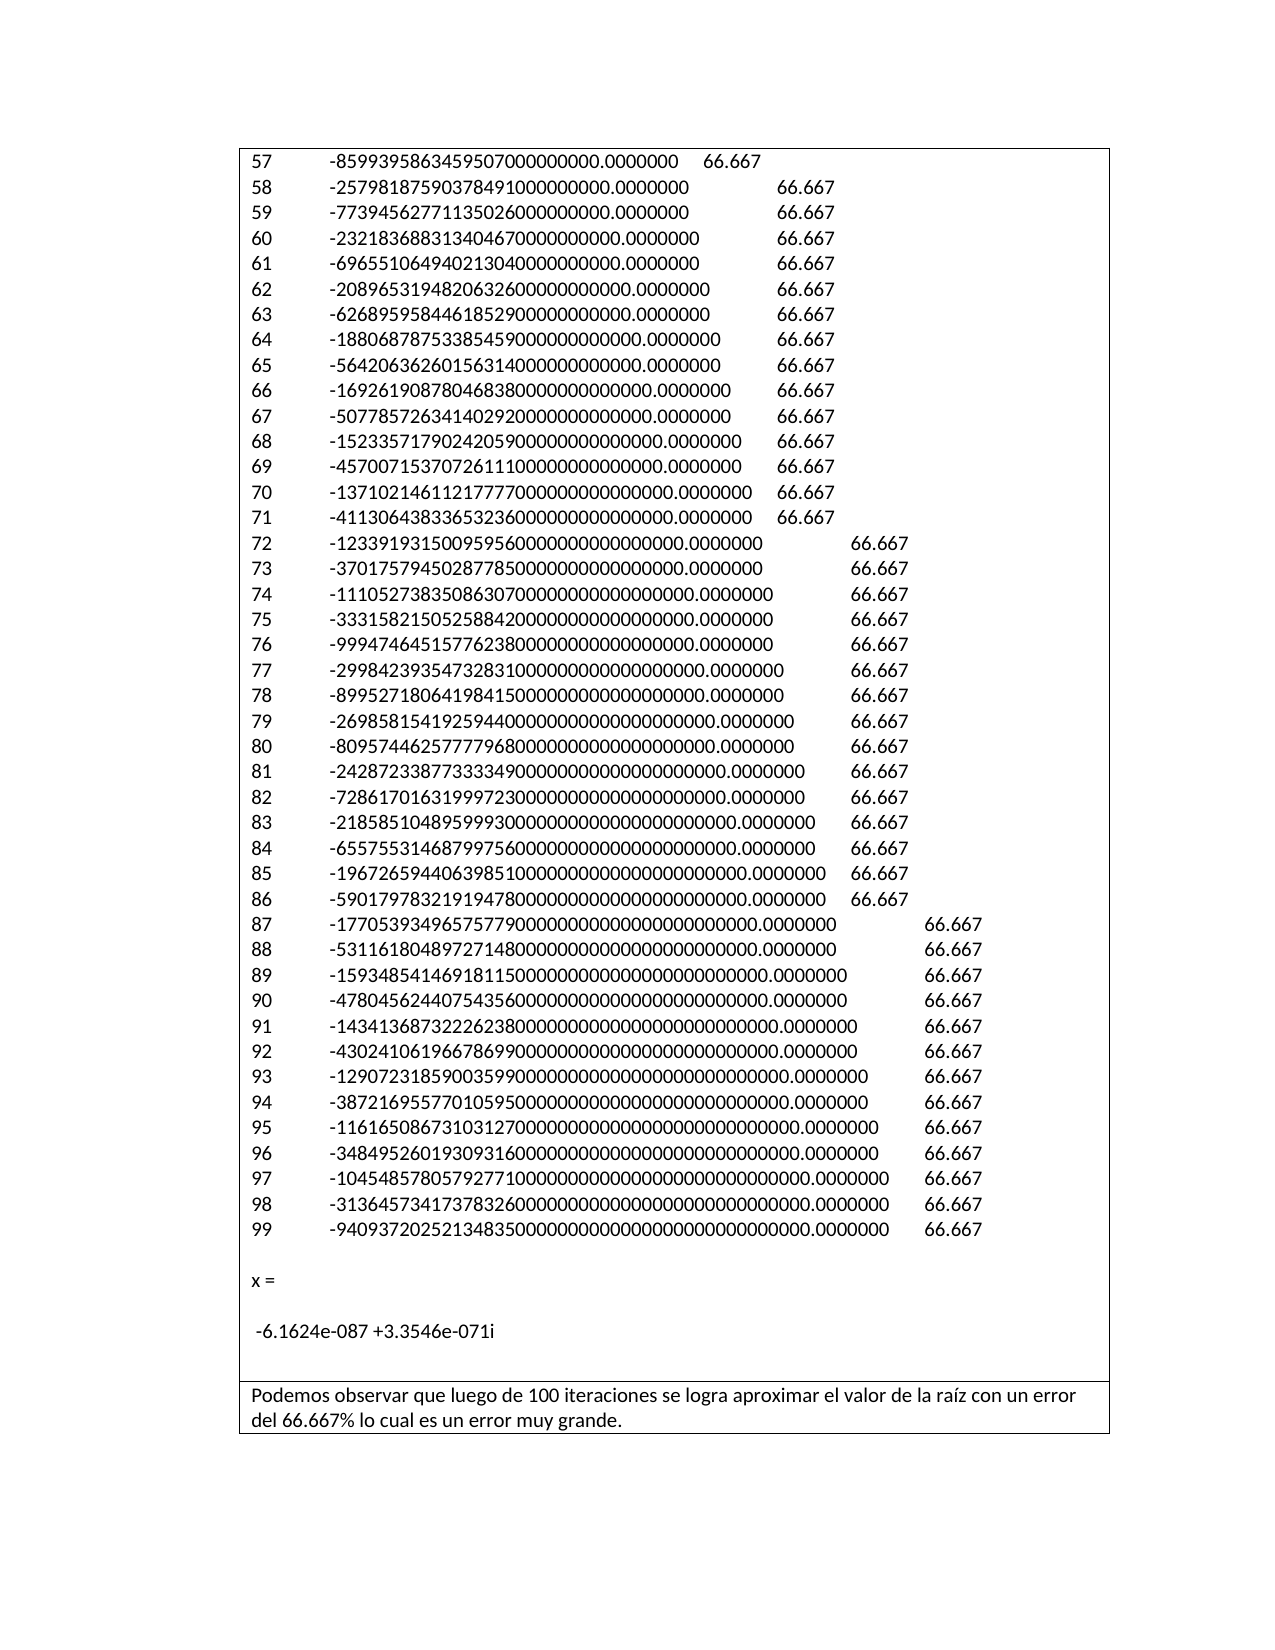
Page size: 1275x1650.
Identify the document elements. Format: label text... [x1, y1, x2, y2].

table_cell Podemos observar que luego de 100 iteraciones se logra aproximar el valor de la raíz con un error del 66.667% lo cual es un error muy grande. [240, 1382, 1109, 1433]
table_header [240, 149, 1109, 1381]
